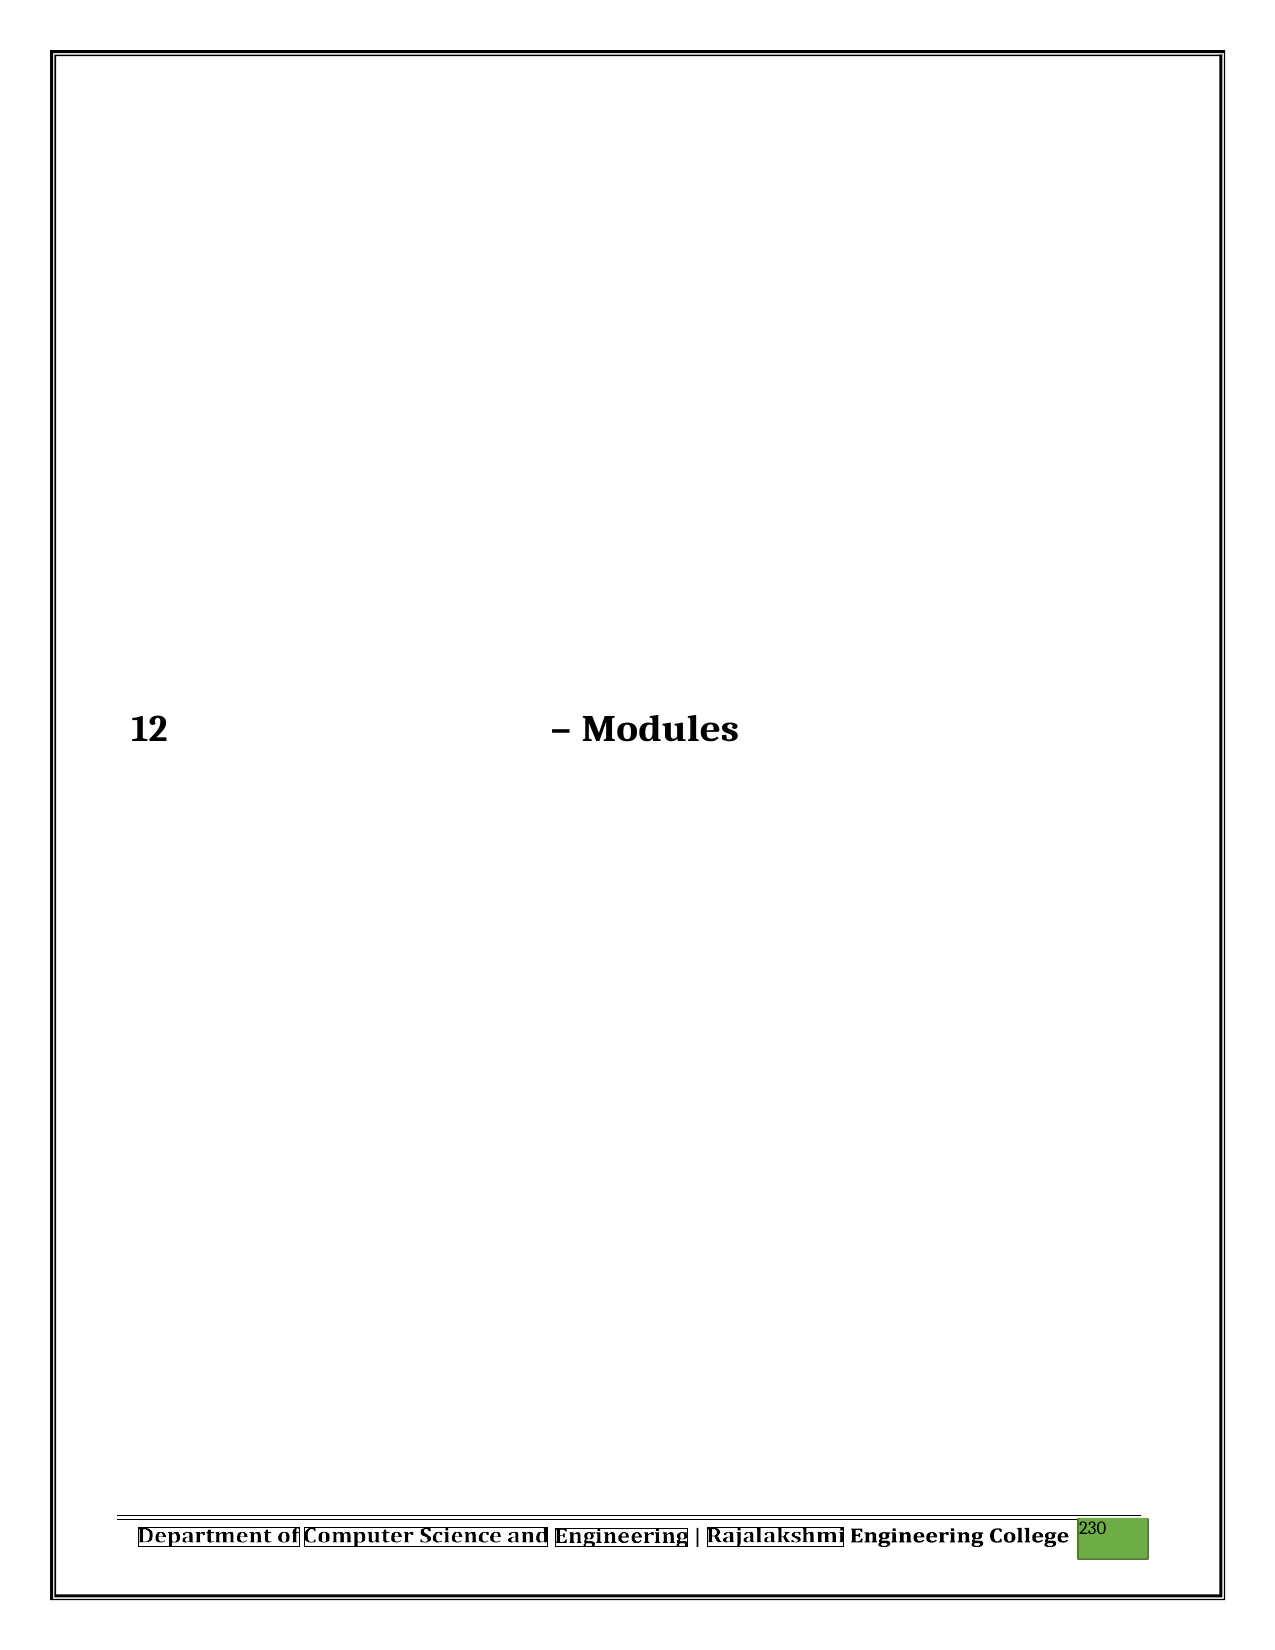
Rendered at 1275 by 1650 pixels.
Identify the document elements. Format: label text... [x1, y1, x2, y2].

picture [305, 1528, 547, 1546]
picture [139, 1528, 299, 1546]
subtitle – Modules [131, 708, 1150, 751]
picture [556, 1529, 687, 1546]
picture [708, 1528, 843, 1546]
